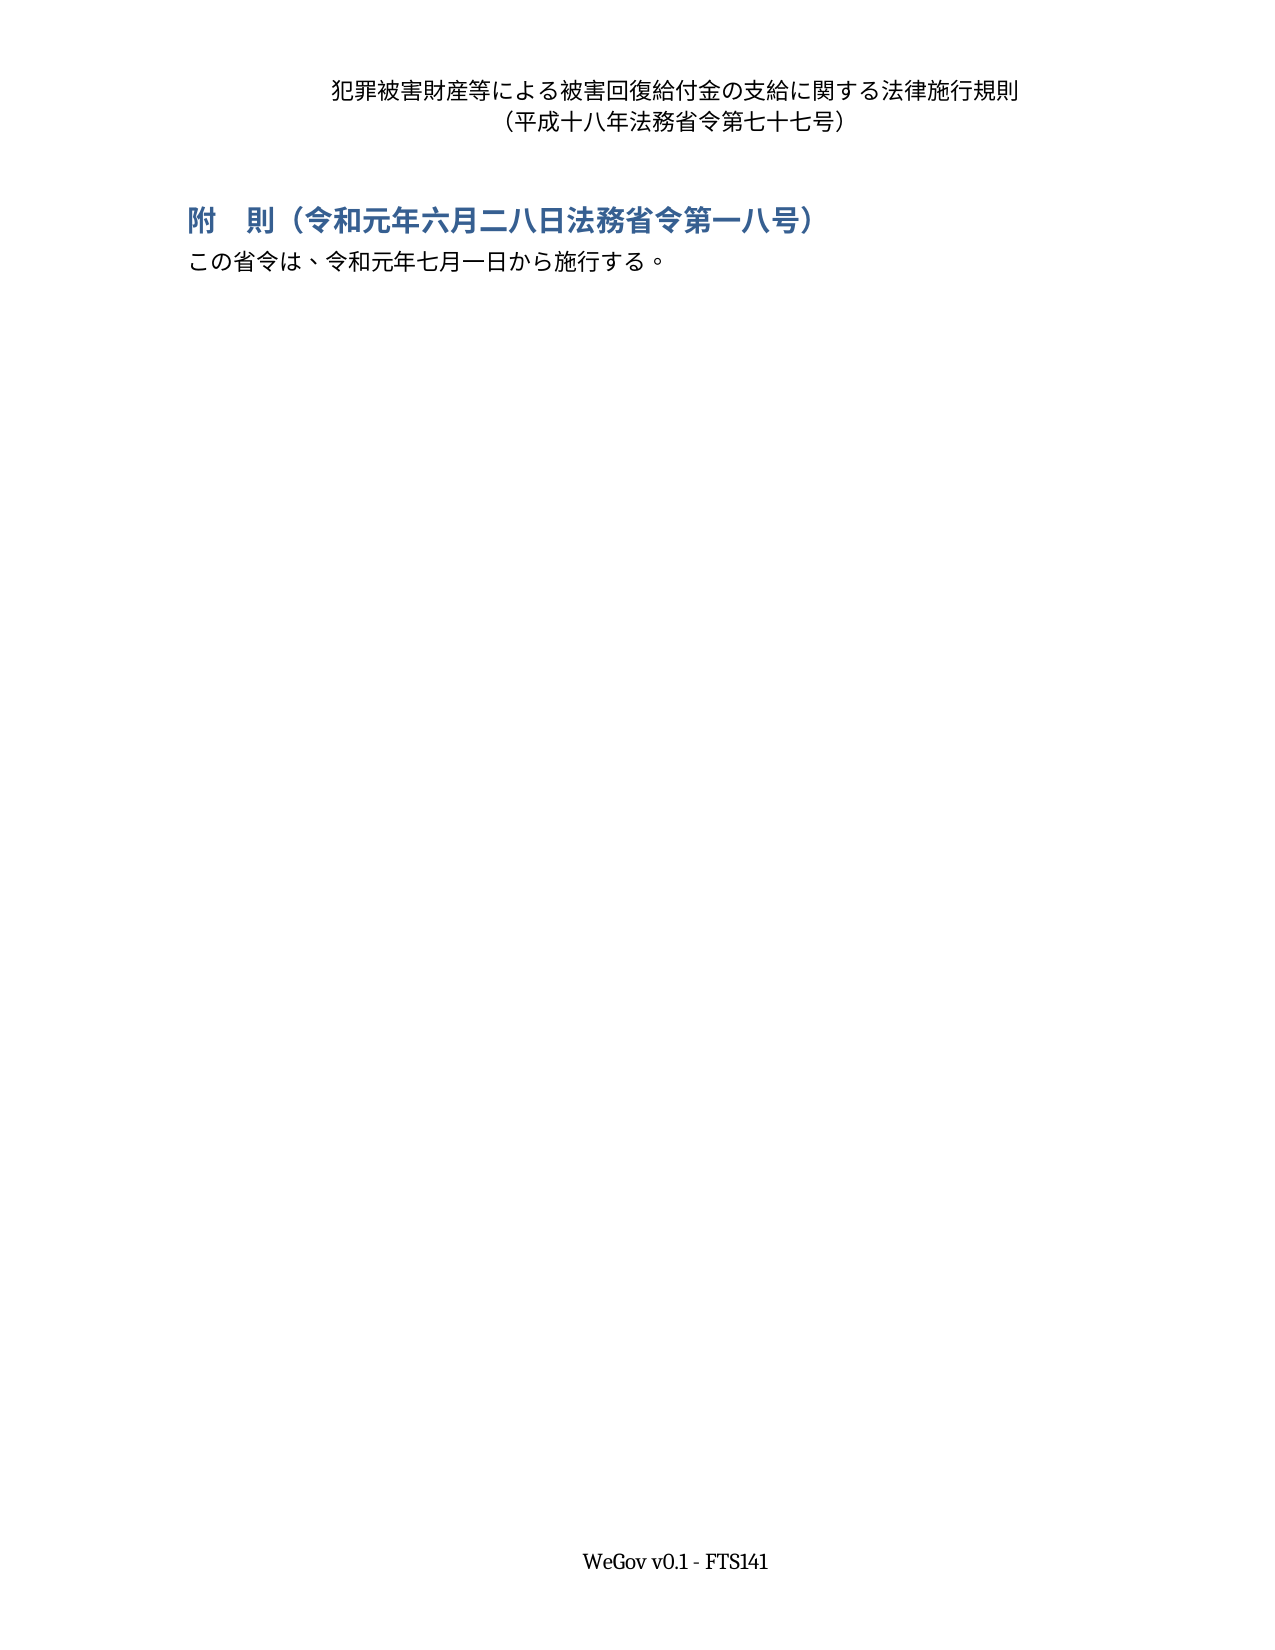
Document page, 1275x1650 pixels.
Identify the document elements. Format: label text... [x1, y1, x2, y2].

subtitle 附 則（令和元年六月二八日法務省令第一八号） [187, 200, 1087, 240]
text この省令は、令和元年七月一日から施行する。 [187, 246, 1087, 277]
